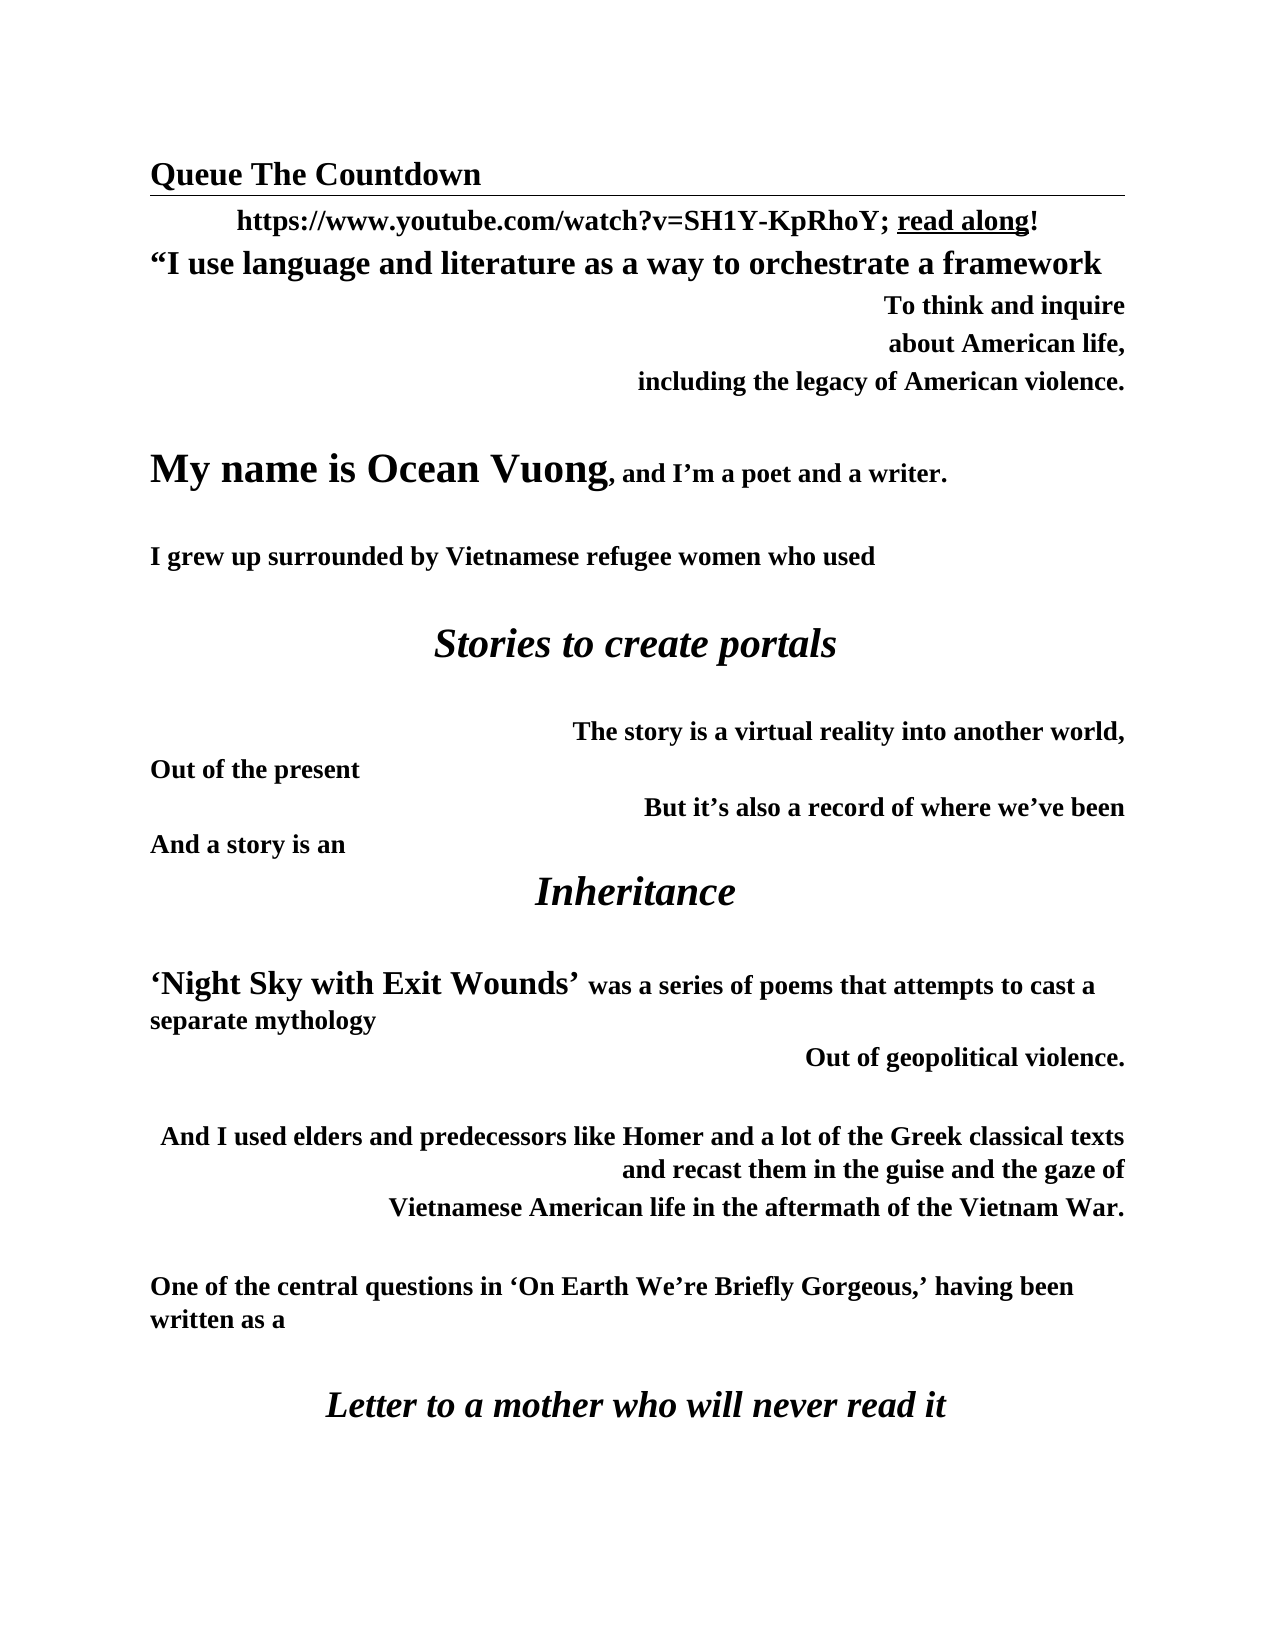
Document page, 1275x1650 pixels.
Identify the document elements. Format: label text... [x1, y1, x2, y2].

subtitle including the legacy of American violence. [150, 364, 1125, 396]
subtitle Stories to create portals [150, 619, 1125, 667]
subtitle But it’s also a record of where we’ve been [150, 791, 1125, 822]
subtitle about American life, [150, 327, 1125, 358]
subtitle My name is Ocean Vuong, and I’m a poet and a writer. [150, 443, 1125, 491]
subtitle Out of the present [150, 753, 1125, 784]
subtitle And I used elders and predecessors like Homer and a lot of the Greek classical texts and recast them in the guise and the gaze of [150, 1120, 1125, 1185]
subtitle And a story is an [150, 828, 1125, 860]
subtitle “I use language and literature as a way to orchestrate a framework [150, 244, 1125, 282]
subtitle The story is a virtual reality into another world, [150, 715, 1125, 747]
subtitle Inheritance [150, 866, 1125, 914]
subtitle https://www.youtube.com/watch?v=SH1Y-KpRhoY; read along! [150, 203, 1125, 237]
subtitle I grew up surrounded by Vietnamese refugee women who used [150, 540, 1125, 571]
subtitle Queue The Countdown [150, 154, 1125, 195]
subtitle Out of geopolitical violence. [150, 1041, 1125, 1073]
subtitle Letter to a mother who will never read it [150, 1382, 1125, 1425]
subtitle One of the central questions in ‘On Earth We’re Briefly Gorgeous,’ having been written as a [150, 1270, 1125, 1335]
subtitle ‘Night Sky with Exit Wounds’ was a series of poems that attempts to cast a separate mythology [150, 963, 1125, 1035]
subtitle Vietnamese American life in the aftermath of the Vietnam War. [150, 1191, 1125, 1222]
subtitle To think and inquire [150, 289, 1125, 320]
